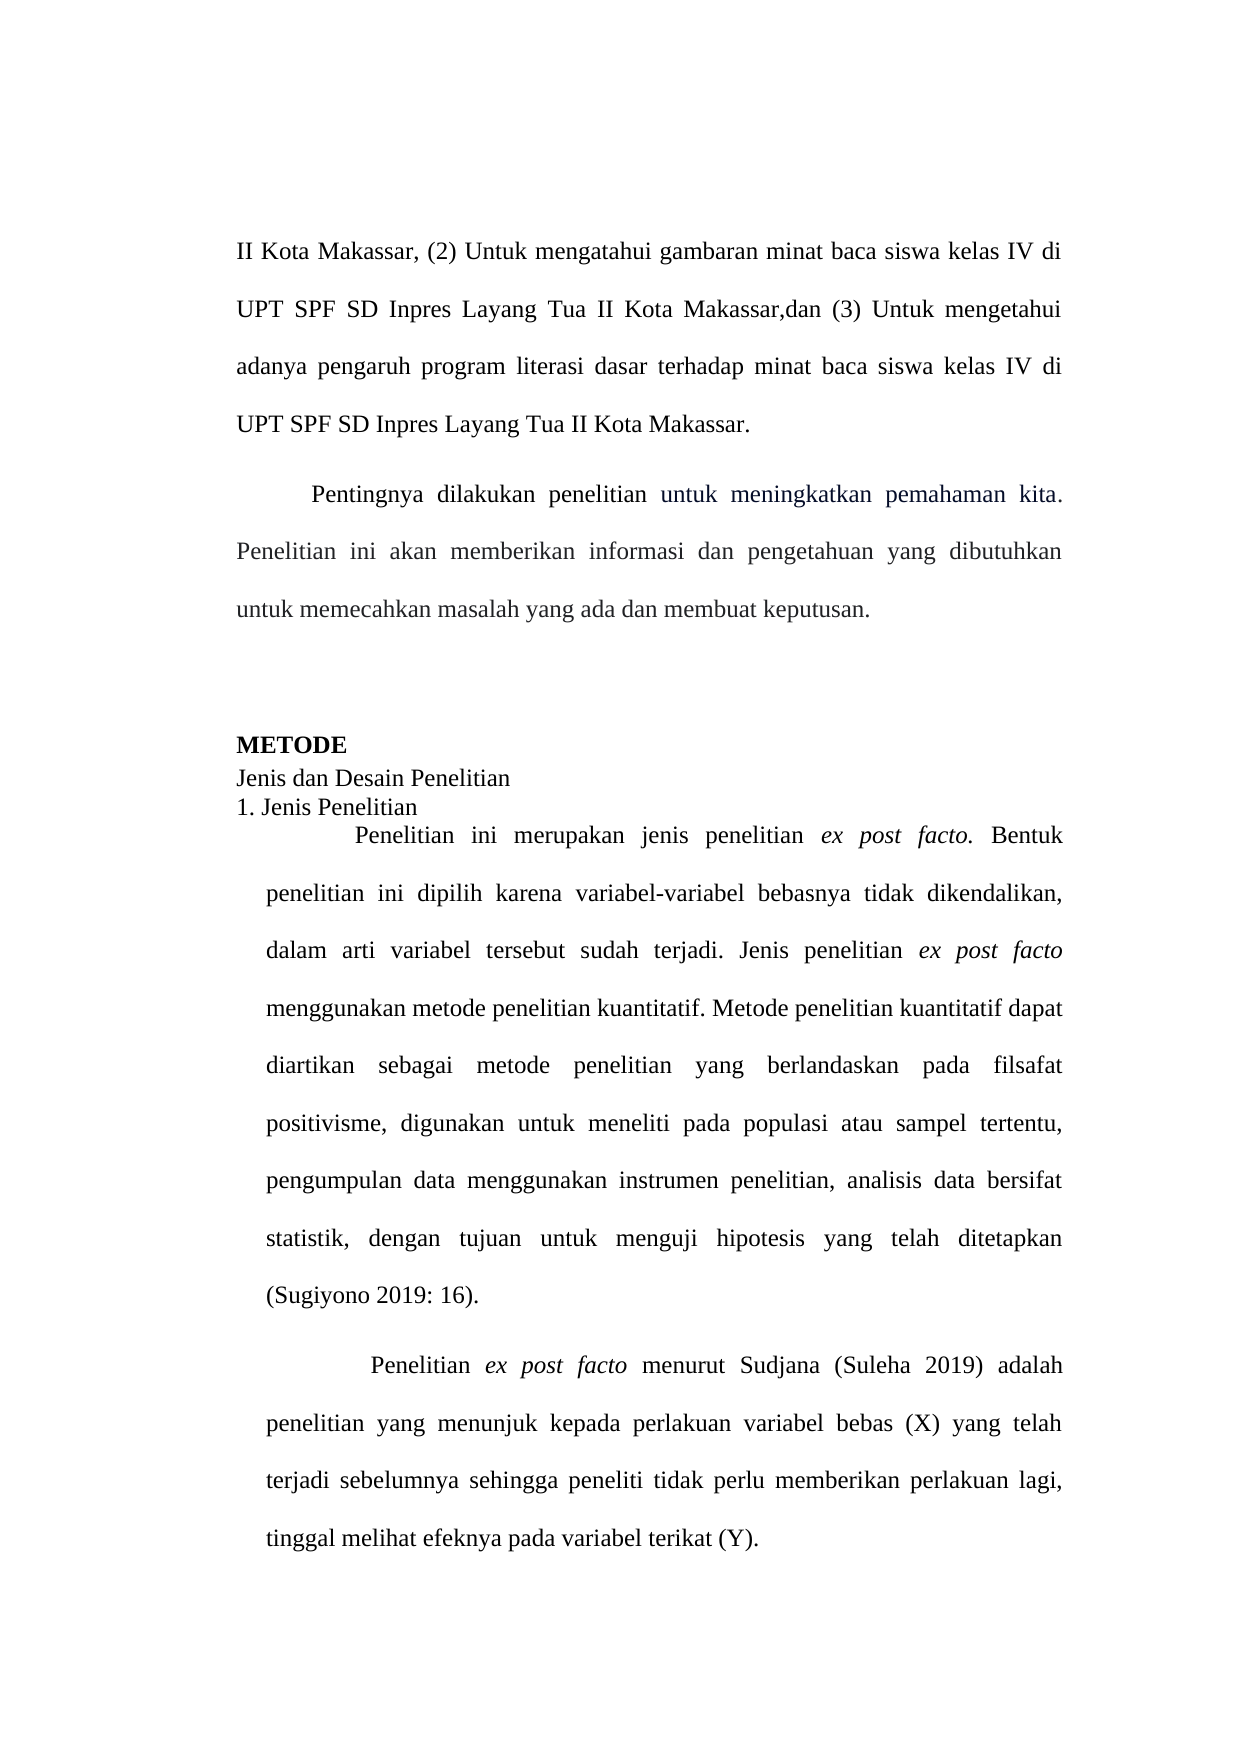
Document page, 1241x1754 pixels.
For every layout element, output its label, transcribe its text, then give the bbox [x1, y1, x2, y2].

text 1. Jenis Penelitian [236, 792, 1063, 820]
text Pentingnya dilakukan penelitian untuk meningkatkan pemahaman kita. Penelitian ini akan memberikan informasi dan pengetahuan yang dibutuhkan untuk memecahkan masalah yang ada dan membuat keputusan. [236, 479, 1063, 536]
text Penelitian ini merupakan jenis penelitian ex post facto. Bentuk penelitian ini dipilih karena variabel-variabel bebasnya tidak dikendalikan, dalam arti variabel tersebut sudah terjadi. Jenis penelitian ex post facto menggunakan metode penelitian kuantitatif. Metode penelitian kuantitatif dapat diartikan sebagai metode penelitian yang berlandaskan pada filsafat positivisme, digunakan untuk meneliti pada populasi atau sampel tertentu, pengumpulan data menggunakan instrumen penelitian, analisis data bersifat statistik, dengan tujuan untuk menguji hipotesis yang telah ditetapkan (Sugiyono 2019: 16). [266, 820, 1063, 1309]
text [236, 236, 1063, 437]
text Pentingnya dilakukan penelitian untuk meningkatkan pemahaman kita. Penelitian ini akan memberikan informasi dan pengetahuan yang dibutuhkan untuk memecahkan masalah yang ada dan membuat keputusan. [236, 565, 1063, 622]
text METODE [236, 730, 1063, 758]
text Penelitian ex post facto menurut Sudjana (Suleha 2019) adalah penelitian yang menunjuk kepada perlakuan variabel bebas (X) yang telah terjadi sebelumnya sehingga peneliti tidak perlu memberikan perlakuan lagi, tinggal melihat efeknya pada variabel terikat (Y). [266, 1350, 1063, 1552]
text Jenis dan Desain Penelitian [236, 763, 1063, 792]
